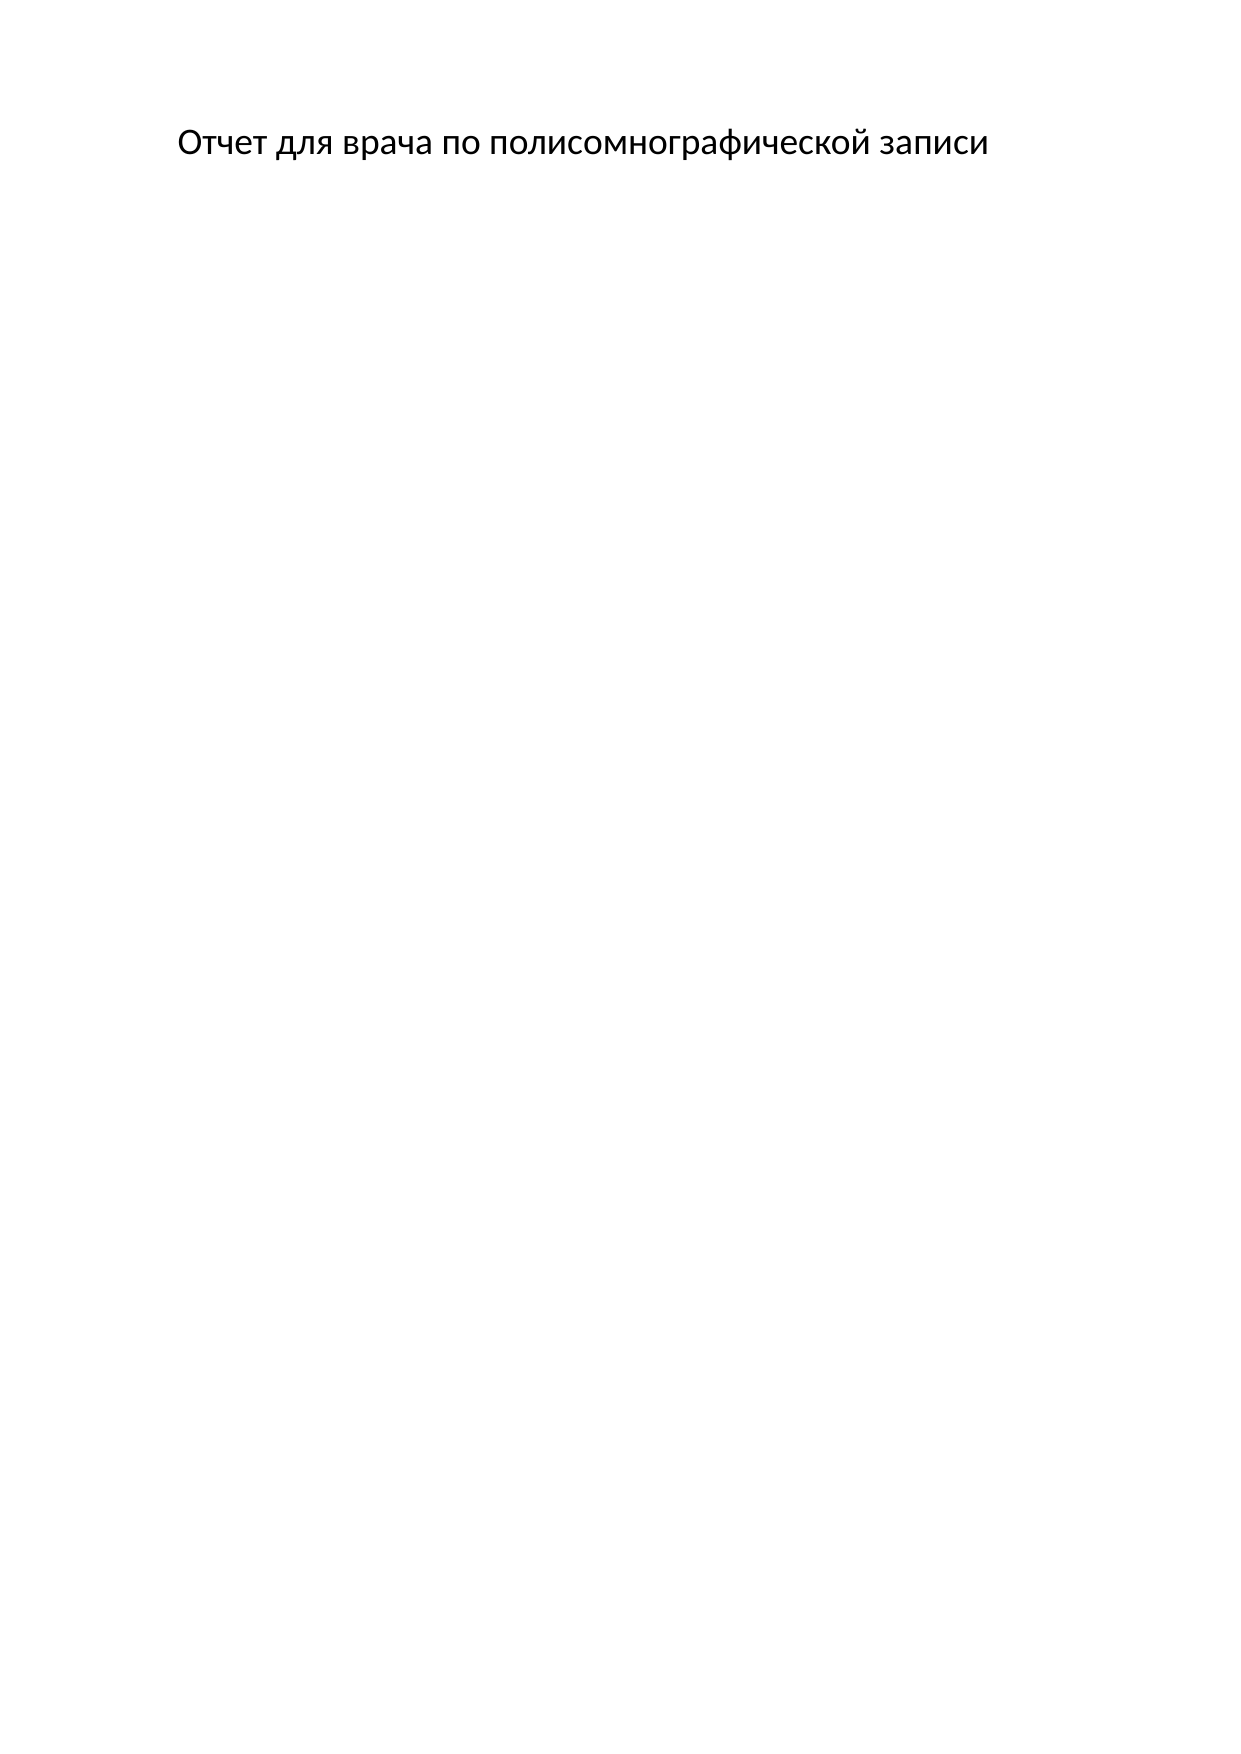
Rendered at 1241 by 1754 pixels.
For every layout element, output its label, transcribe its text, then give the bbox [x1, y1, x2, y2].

text Отчет для врача по полисомнографической записи [177, 118, 1152, 164]
